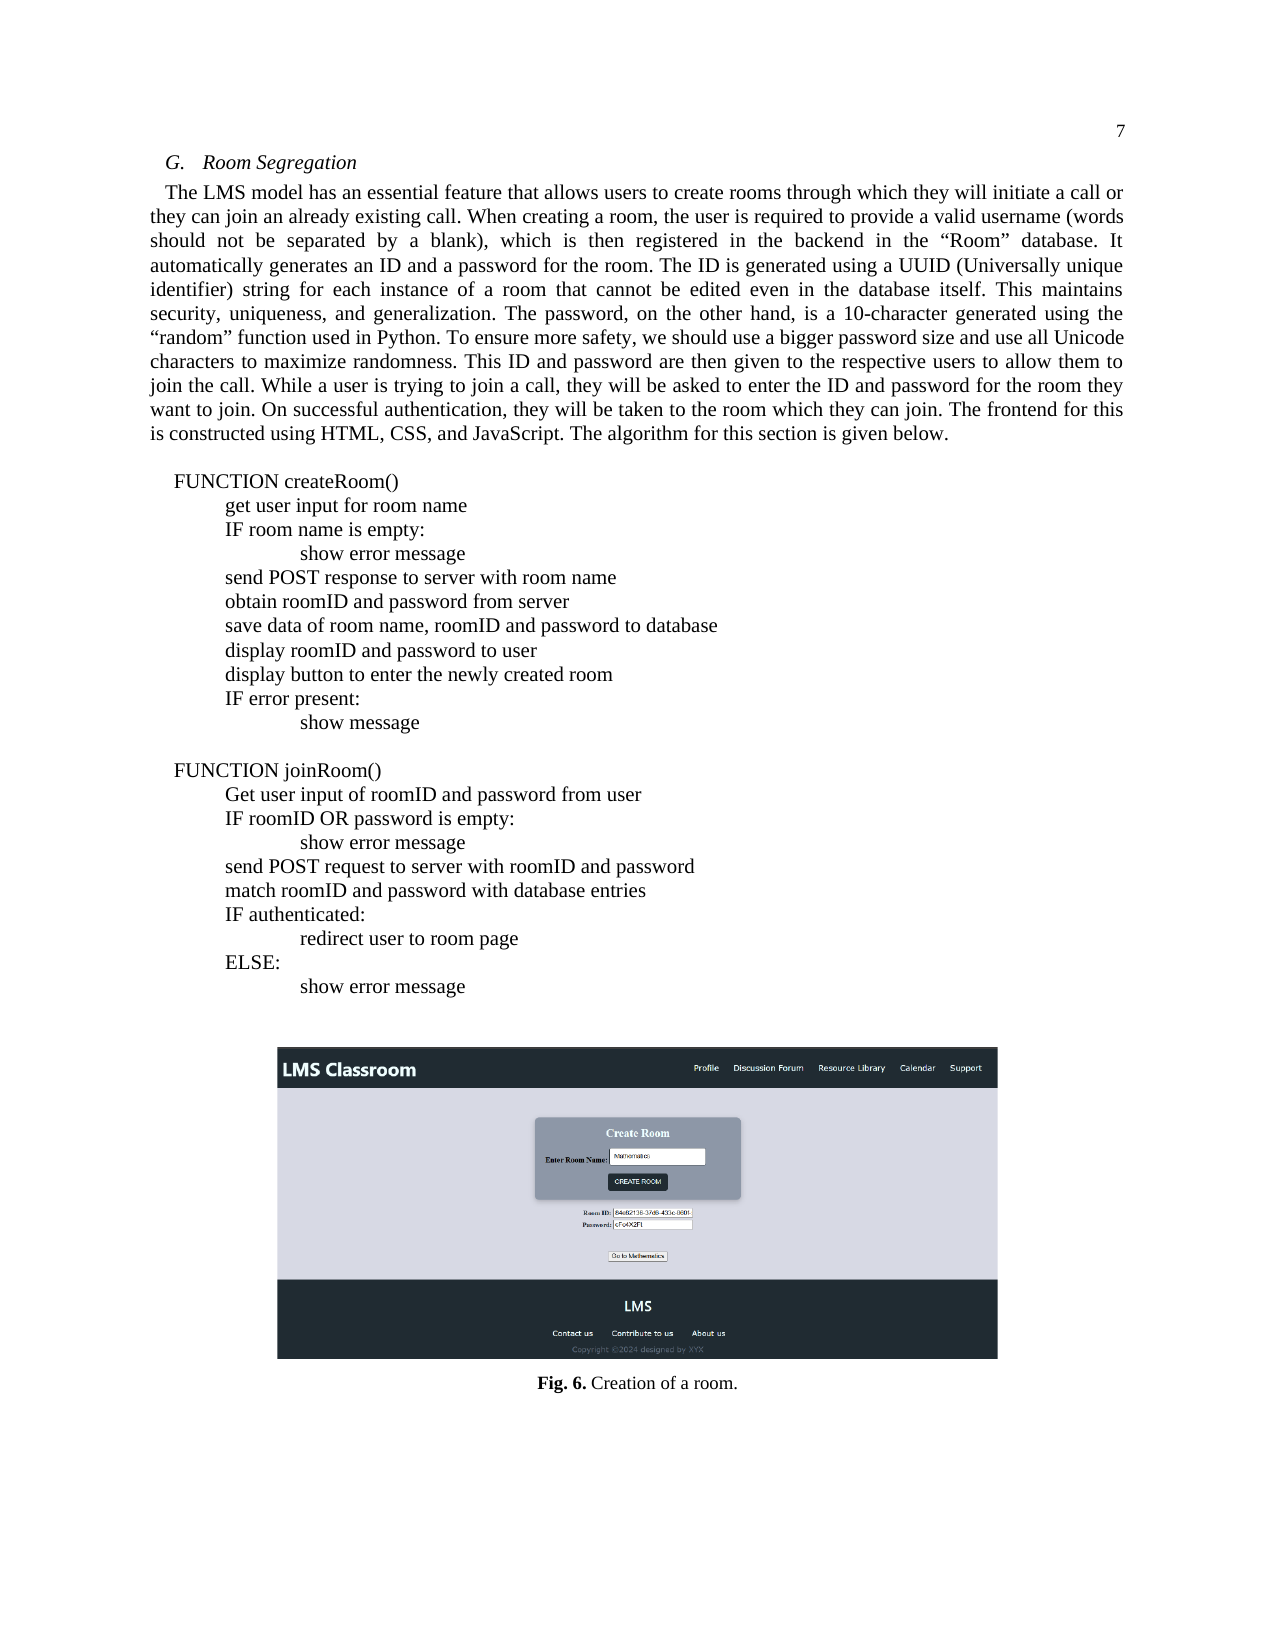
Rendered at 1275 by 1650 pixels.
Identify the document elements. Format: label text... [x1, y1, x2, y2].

text show message [150, 710, 1125, 734]
text IF room name is empty: [150, 517, 1125, 541]
text display roomID and password to user [150, 637, 1125, 662]
text send POST request to server with roomID and password [150, 854, 1125, 878]
text Fig. 6. Creation of a room. [150, 1372, 1125, 1393]
text Get user input of roomID and password from user [150, 782, 1125, 806]
text get user input for room name [150, 493, 1125, 517]
text save data of room name, roomID and password to database [150, 613, 1125, 637]
text FUNCTION createRoom() [150, 469, 1125, 493]
text IF roomID OR password is empty: [150, 806, 1125, 830]
text IF authenticated: [150, 902, 1125, 926]
picture [277, 1047, 998, 1359]
text send POST response to server with room name [150, 565, 1125, 589]
text FUNCTION joinRoom() [150, 758, 1125, 782]
text IF error present: [150, 686, 1125, 710]
list Room Segregation [165, 150, 1125, 174]
text show error message [150, 974, 1125, 998]
text ELSE: [150, 950, 1125, 974]
text redirect user to room page [150, 926, 1125, 950]
text match roomID and password with database entries [150, 878, 1125, 902]
text show error message [150, 541, 1125, 565]
text obtain roomID and password from server [150, 589, 1125, 613]
text display button to enter the newly created room [150, 662, 1125, 686]
text show error message [150, 830, 1125, 854]
text The LMS model has an essential feature that allows users to create rooms through which they will initiate a call or they can join an already existing call. When creating a room, the user is required to provide a valid username (words should not be separated by a blank), which is then registered in the backend in the “Room” database. It automatically generates an ID and a password for the room. The ID is generated using a UUID (Universally unique identifier) string for each instance of a room that cannot be edited even in the database itself. This maintains security, uniqueness, and generalization. The password, on the other hand, is a 10-character generated using the “random” function used in Python. To ensure more safety, we should use a bigger password size and use all Unicode characters to maximize randomness. This ID and password are then given to the respective users to allow them to join the call. While a user is trying to join a call, they will be asked to enter the ID and password for the room they want to join. On successful authentication, they will be taken to the room which they can join. The frontend for this is constructed using HTML, CSS, and JavaScript. The algorithm for this section is given below. [150, 180, 1125, 445]
